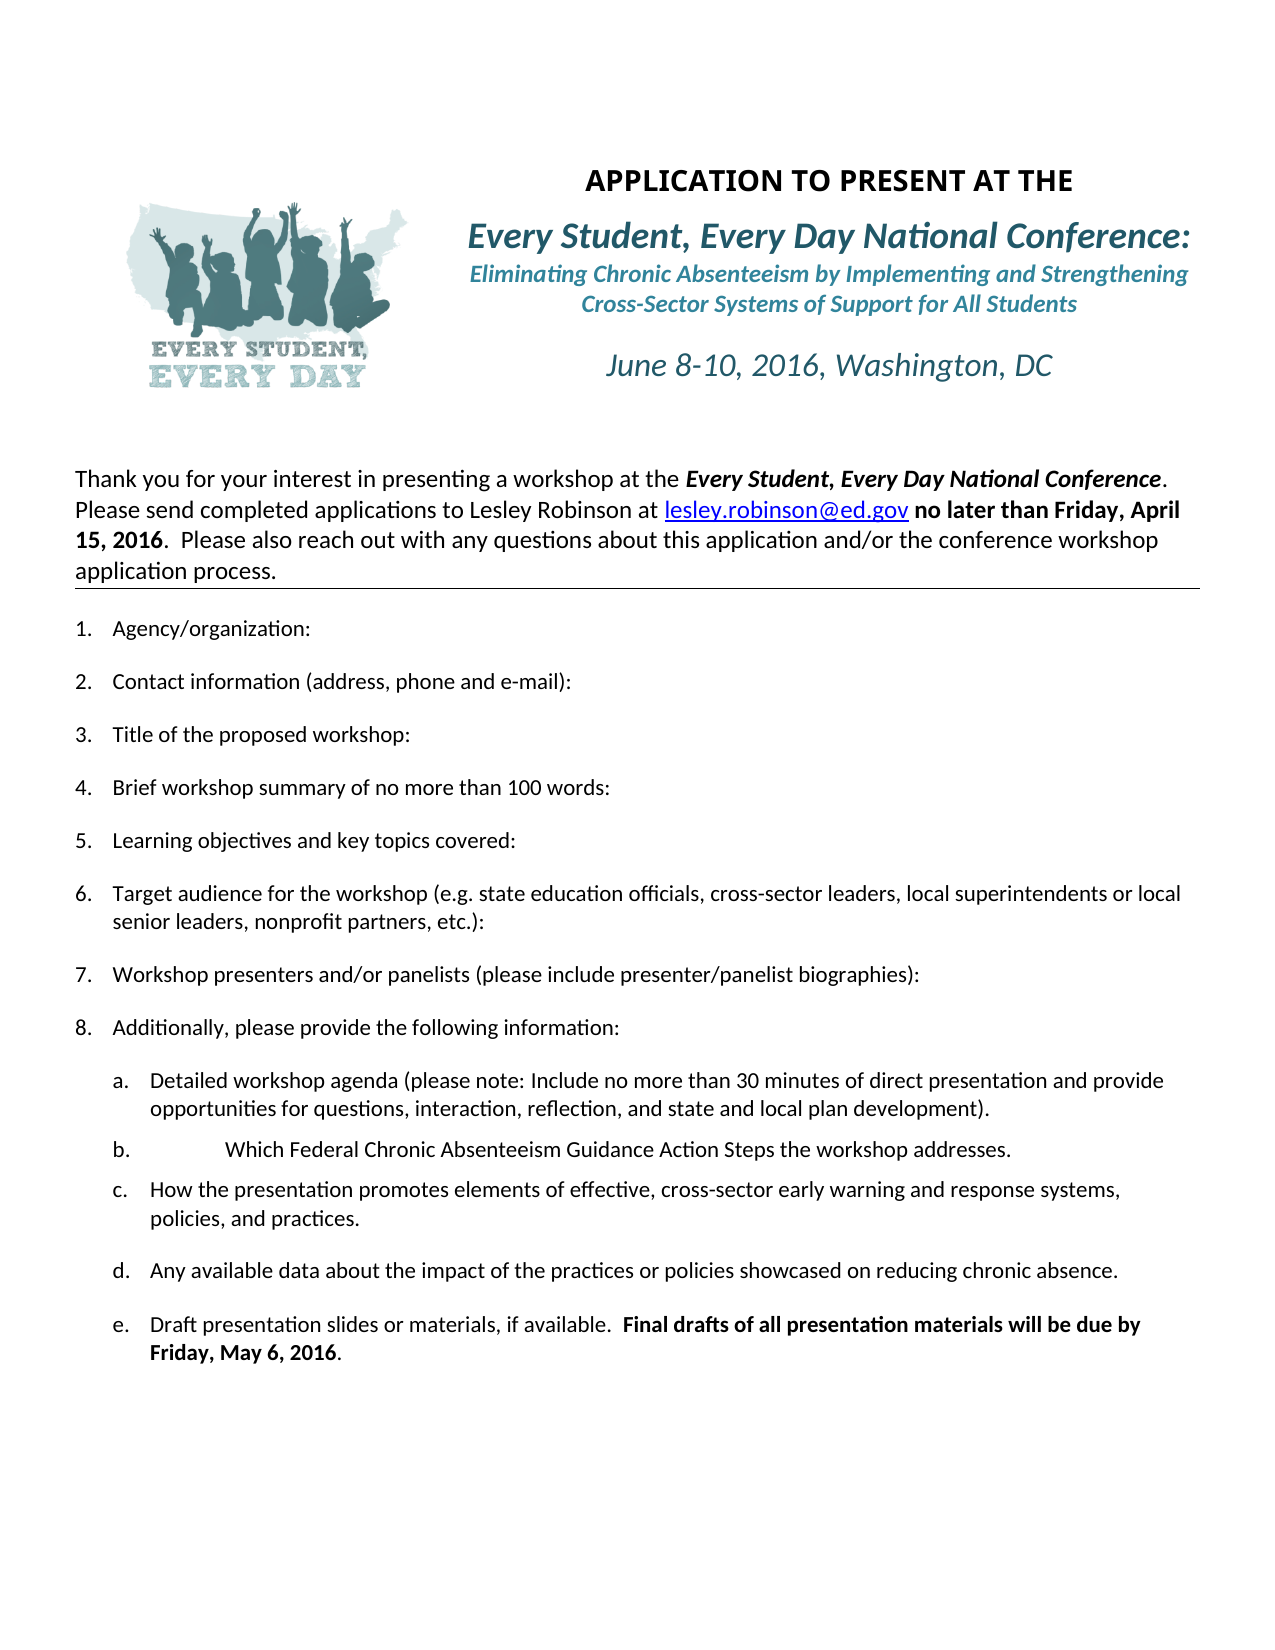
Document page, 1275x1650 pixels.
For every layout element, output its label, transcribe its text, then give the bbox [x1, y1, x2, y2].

list How the presentation promotes elements of effective, cross-sector early warning and response systems, policies, and practices. [112, 1176, 1200, 1232]
text Eliminating Chronic Absenteeism by Implementing and Strengthening Cross-Sector Systems of Support for All Students [440, 258, 1200, 319]
text Thank you for your interest in presenting a workshop at the Every Student, Every Day National Conference. Please send completed applications to Lesley Robinson at lesley.robinson@ed.gov no later than Friday, April 15, 2016. Please also reach out with any questions about this application and/or the conference workshop application process. [75, 464, 1200, 588]
list Learning objectives and key topics covered: [75, 826, 1200, 854]
list Workshop presenters and/or panelists (please include presenter/panelist biographies): [75, 961, 1200, 988]
text Every Student, Every Day National Conference: [440, 212, 1200, 258]
text APPLICATION TO PRESENT AT THE [440, 160, 1200, 200]
list Any available data about the impact of the practices or policies showcased on reducing chronic absence. [112, 1257, 1200, 1285]
list Target audience for the workshop (e.g. state education officials, cross-sector leaders, local superintendents or local senior leaders, nonprofit partners, etc.): [75, 879, 1200, 936]
list Agency/organization: [75, 614, 1200, 642]
list Which Federal Chronic Absenteeism Guidance Action Steps the workshop addresses. [112, 1135, 1200, 1163]
text June 8-10, 2016, Washington, DC [440, 344, 1200, 385]
list Title of the proposed workshop: [75, 720, 1200, 748]
list Additionally, please provide the following information: [75, 1013, 1200, 1042]
picture [68, 159, 440, 415]
list Brief workshop summary of no more than 100 words: [75, 773, 1200, 801]
list Contact information (address, phone and e-mail): [75, 667, 1200, 695]
list Draft presentation slides or materials, if available. Final drafts of all presentation materials will be due by Friday, May 6, 2016. [112, 1310, 1200, 1366]
list Detailed workshop agenda (please note: Include no more than 30 minutes of direct presentation and provide opportunities for questions, interaction, reflection, and state and local plan development). [112, 1067, 1200, 1123]
